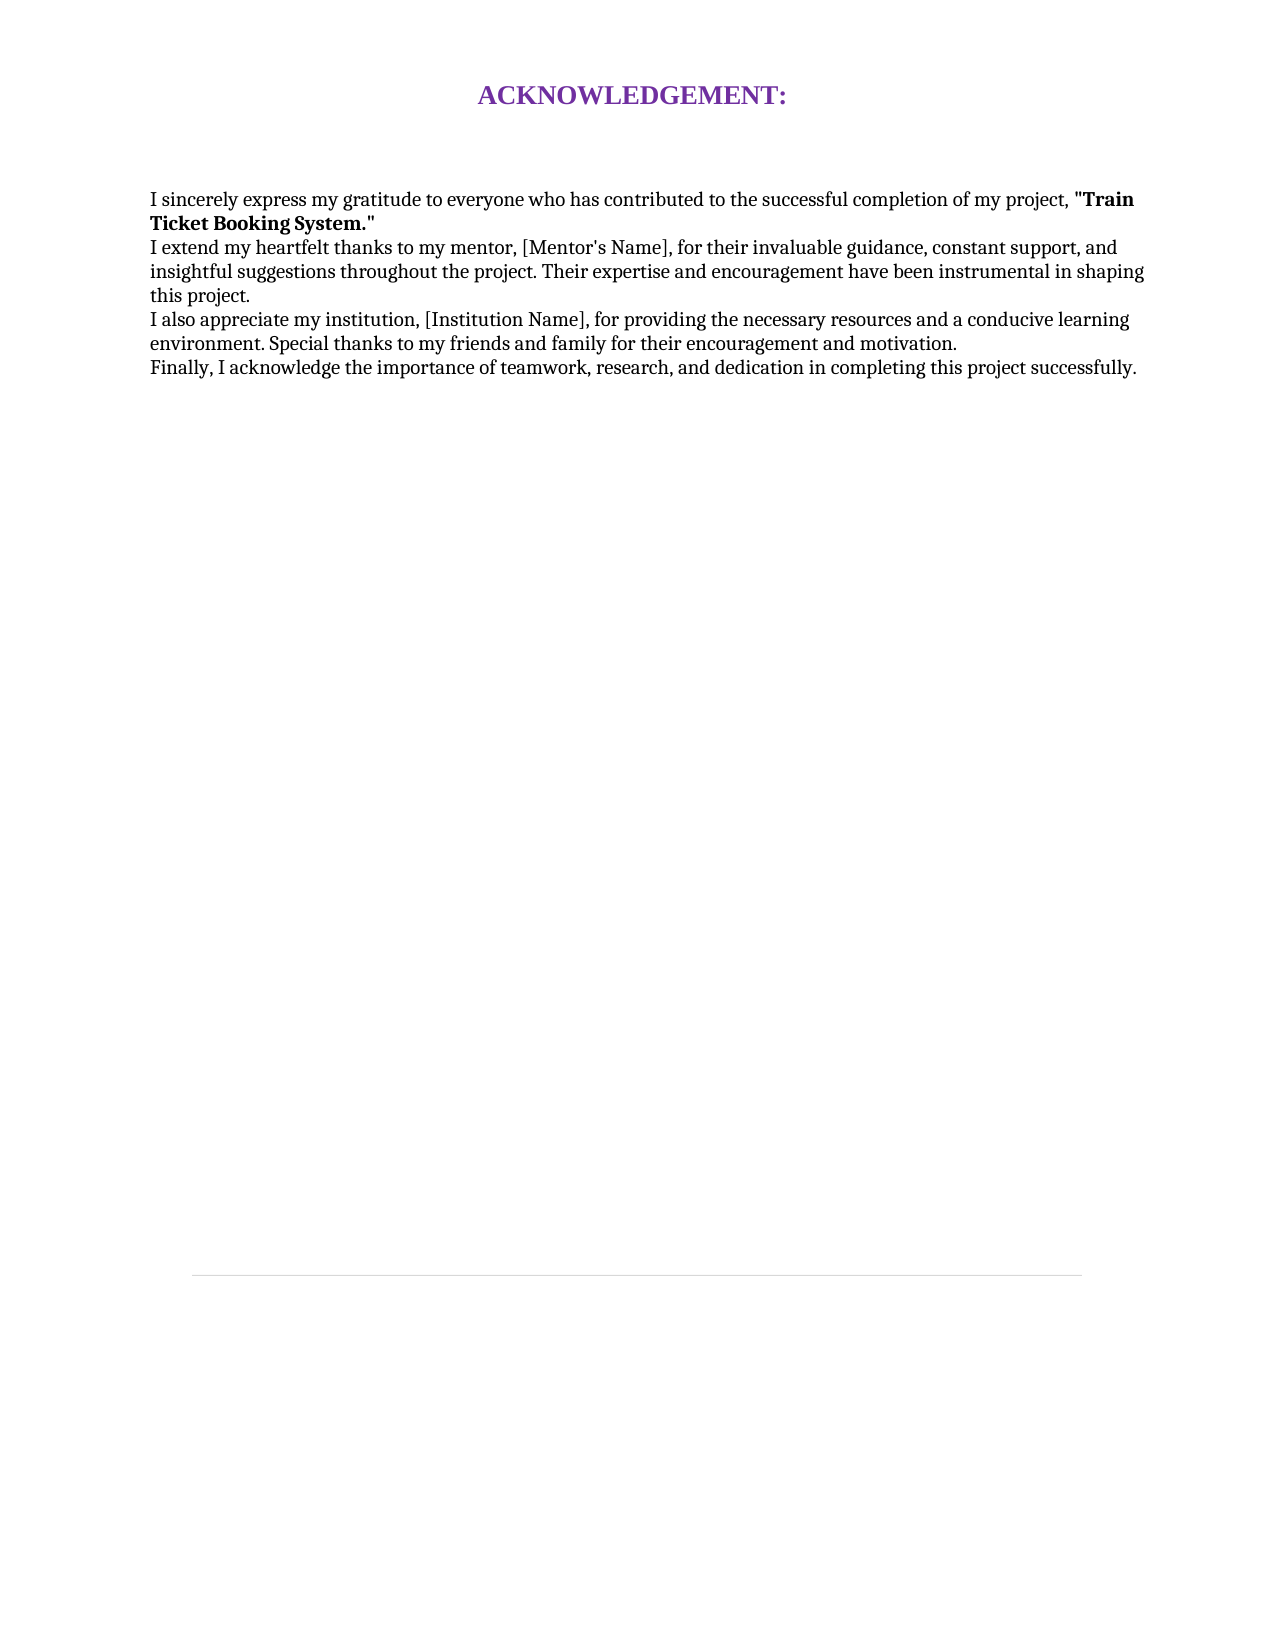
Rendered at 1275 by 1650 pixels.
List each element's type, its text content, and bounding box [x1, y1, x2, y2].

text ACKNOWLEDGEMENT: [213, 79, 1051, 110]
text Finally, I acknowledge the importance of teamwork, research, and dedication in completing this project successfully. [150, 356, 1162, 379]
text I sincerely express my gratitude to everyone who has contributed to the successful completion of my project, "Train Ticket Booking System." [150, 188, 1162, 236]
text I also appreciate my institution, [Institution Name], for providing the necessary resources and a conducive learning environment. Special thanks to my friends and family for their encouragement and motivation. [150, 308, 1162, 356]
text I extend my heartfelt thanks to my mentor, [Mentor's Name], for their invaluable guidance, constant support, and insightful suggestions throughout the project. Their expertise and encouragement have been instrumental in shaping this project. [150, 236, 1162, 308]
